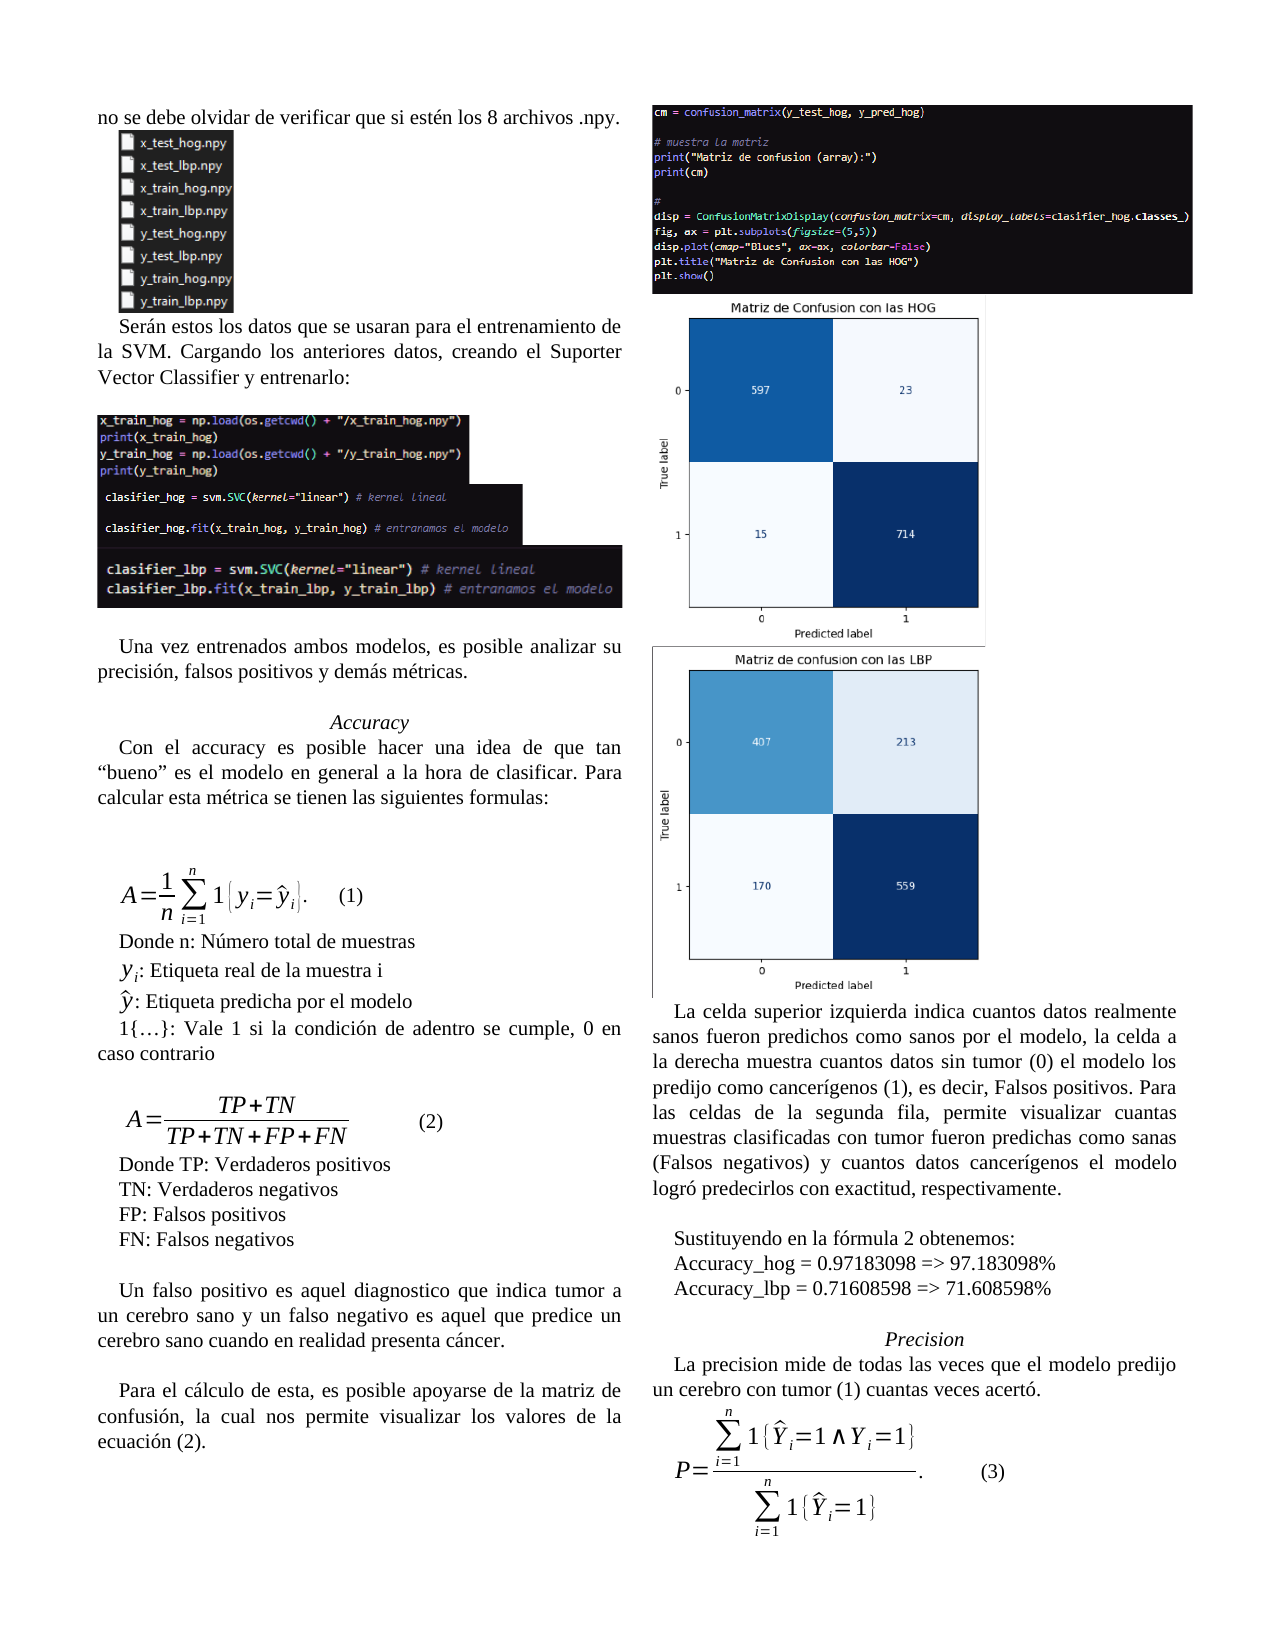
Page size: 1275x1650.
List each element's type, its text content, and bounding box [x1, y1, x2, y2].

picture [97, 415, 623, 608]
text (2) [97, 1091, 622, 1150]
text Accuracy_hog = 0.97183098 => 97.183098% [652, 1251, 1177, 1275]
text FN: Falsos negativos [97, 1227, 622, 1251]
text Sustituyendo en la fórmula 2 obtenemos: [652, 1226, 1177, 1250]
text FP: Falsos positivos [97, 1202, 622, 1226]
text Una vez entrenados ambos modelos, es posible analizar su precisión, falsos positivos y demás métricas. [97, 634, 622, 683]
picture [118, 130, 234, 313]
text Cuando se han creado los datos de entrenamiento y testeo, no se debe olvidar de verificar que si estén los 8 archivos .npy. [97, 105, 622, 129]
text . (3) [652, 1402, 1177, 1541]
text Con el accuracy es posible hacer una idea de que tan “bueno” es el modelo en general a la hora de clasificar. Para calcular esta métrica se tienen las siguientes formulas: [97, 735, 622, 809]
text 1{…}: Vale 1 si la condición de adentro se cumple, 0 en caso contrario [97, 1016, 622, 1065]
text . (1) [97, 861, 622, 928]
text Para el cálculo de esta, es posible apoyarse de la matriz de confusión, la cual nos permite visualizar los valores de la ecuación (2). [97, 1378, 622, 1453]
text Accuracy [97, 710, 622, 734]
text Accuracy_lbp = 0.71608598 => 71.608598% [652, 1276, 1177, 1300]
text : Etiqueta real de la muestra i [97, 954, 622, 986]
picture [652, 105, 1193, 294]
text La precision mide de todas las veces que el modelo predijo un cerebro con tumor (1) cuantas veces acertó. [652, 1352, 1177, 1401]
text : Etiqueta predicha por el modelo [97, 987, 622, 1015]
text Donde TP: Verdaderos positivos [97, 1152, 622, 1176]
text Donde n: Número total de muestras [97, 929, 622, 953]
text TN: Verdaderos negativos [97, 1177, 622, 1201]
text Serán estos los datos que se usaran para el entrenamiento de la SVM. Cargando los anteriores datos, creando el Suporter Vector Classifier y entrenarlo: [97, 314, 622, 389]
text Un falso positivo es aquel diagnostico que indica tumor a un cerebro sano y un falso negativo es aquel que predice un cerebro sano cuando en realidad presenta cáncer. [97, 1278, 622, 1352]
text La celda superior izquierda indica cuantos datos realmente sanos fueron predichos como sanos por el modelo, la celda a la derecha muestra cuantos datos sin tumor (0) el modelo los predijo como cancerígenos (1), es decir, Falsos positivos. Para las celdas de la segunda fila, permite visualizar cuantas muestras clasificadas con tumor fueron predichas como sanas (Falsos negativos) y cuantos datos cancerígenos el modelo logró predecirlos con exactitud, respectivamente. [652, 999, 1177, 1199]
text Precision [652, 1327, 1177, 1351]
picture [652, 295, 986, 998]
